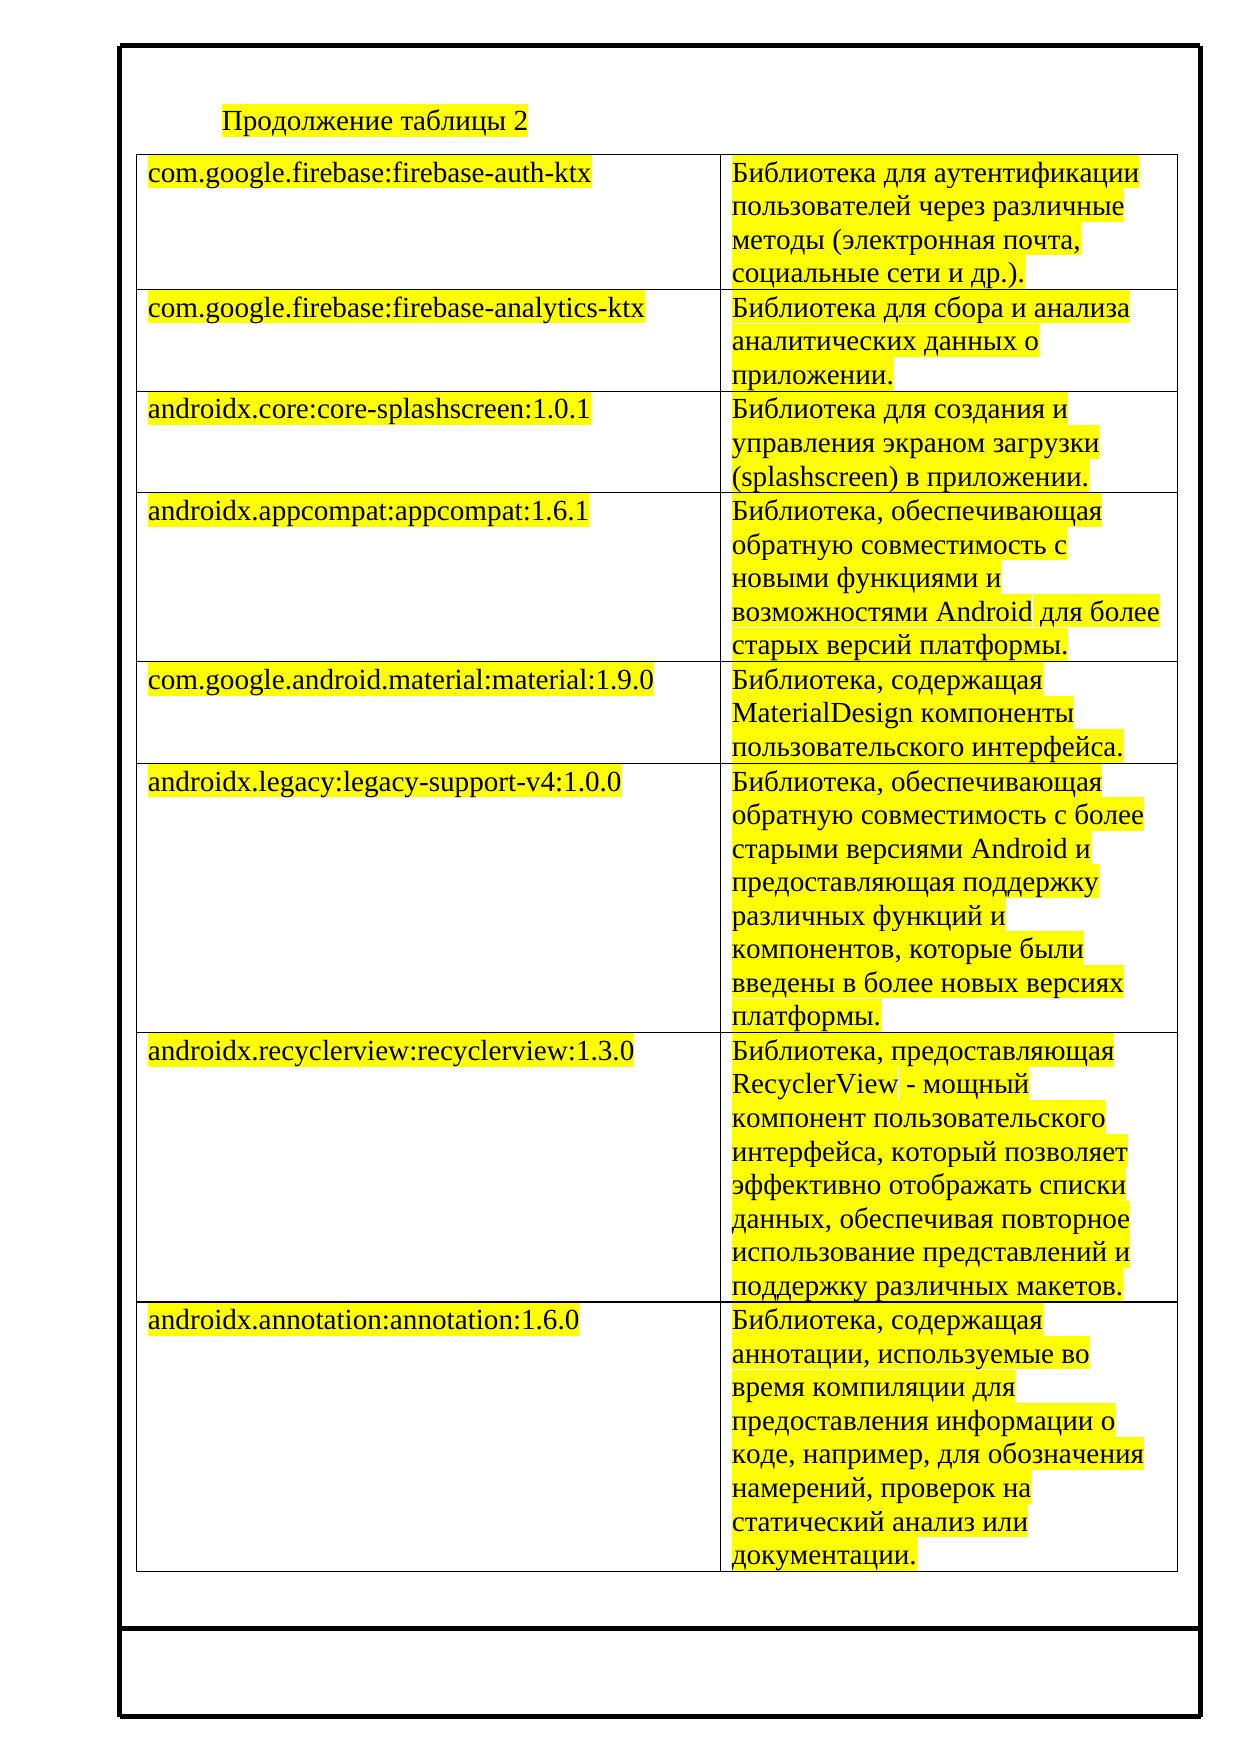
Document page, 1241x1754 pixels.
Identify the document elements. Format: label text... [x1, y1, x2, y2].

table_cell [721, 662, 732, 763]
table_cell androidx.recyclerview:recyclerview:1.3.0 [137, 1033, 720, 1301]
table_cell Библиотека, обеспечивающая обратную совместимость с новыми функциями и возможностями Android для более старых версий платформы. [721, 493, 1177, 661]
text Продолжение таблицы 2 [148, 103, 1167, 137]
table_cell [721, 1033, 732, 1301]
table_cell Библиотека, содержащая MaterialDesign компоненты пользовательского интерфейса. [1043, 662, 1177, 763]
table_header Библиотека для аутентификации пользователей через различные методы (электронная почта, социальные сети и др.). [1025, 155, 1177, 289]
table_cell Библиотека для сбора и анализа аналитических данных о приложении. [721, 290, 1177, 391]
table_cell Библиотека для создания и управления экраном загрузки (splashscreen) в приложении. [1068, 392, 1177, 492]
table_cell androidx.core:core-splashscreen:1.0.1 [137, 392, 720, 492]
table_cell androidx.appcompat:appcompat:1.6.1 [137, 493, 720, 661]
table_cell com.google.android.material:material:1.9.0 [137, 662, 720, 763]
table_cell com.google.firebase:firebase-analytics-ktx [137, 290, 720, 391]
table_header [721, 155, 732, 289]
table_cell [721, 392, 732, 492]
table_cell Библиотека, предоставляющая RecyclerView - мощный компонент пользовательского интерфейса, который позволяет эффективно отображать списки данных, обеспечивая повторное использование представлений и поддержку различных макетов. [1029, 1033, 1177, 1301]
table_cell Библиотека, содержащая аннотации, используемые во время компиляции для предоставления информации о коде, например, для обозначения намерений, проверок на статический анализ или документации. [721, 1303, 1177, 1571]
table_cell androidx.legacy:legacy-support-v4:1.0.0 [137, 764, 720, 1032]
table_cell Библиотека, обеспечивающая обратную совместимость с более старыми версиями Android и предоставляющая поддержку различных функций и компонентов, которые были введены в более новых версиях платформы. [721, 764, 1177, 1032]
table_cell androidx.annotation:annotation:1.6.0 [137, 1303, 720, 1571]
table_header com.google.firebase:firebase-auth-ktx [137, 155, 720, 289]
